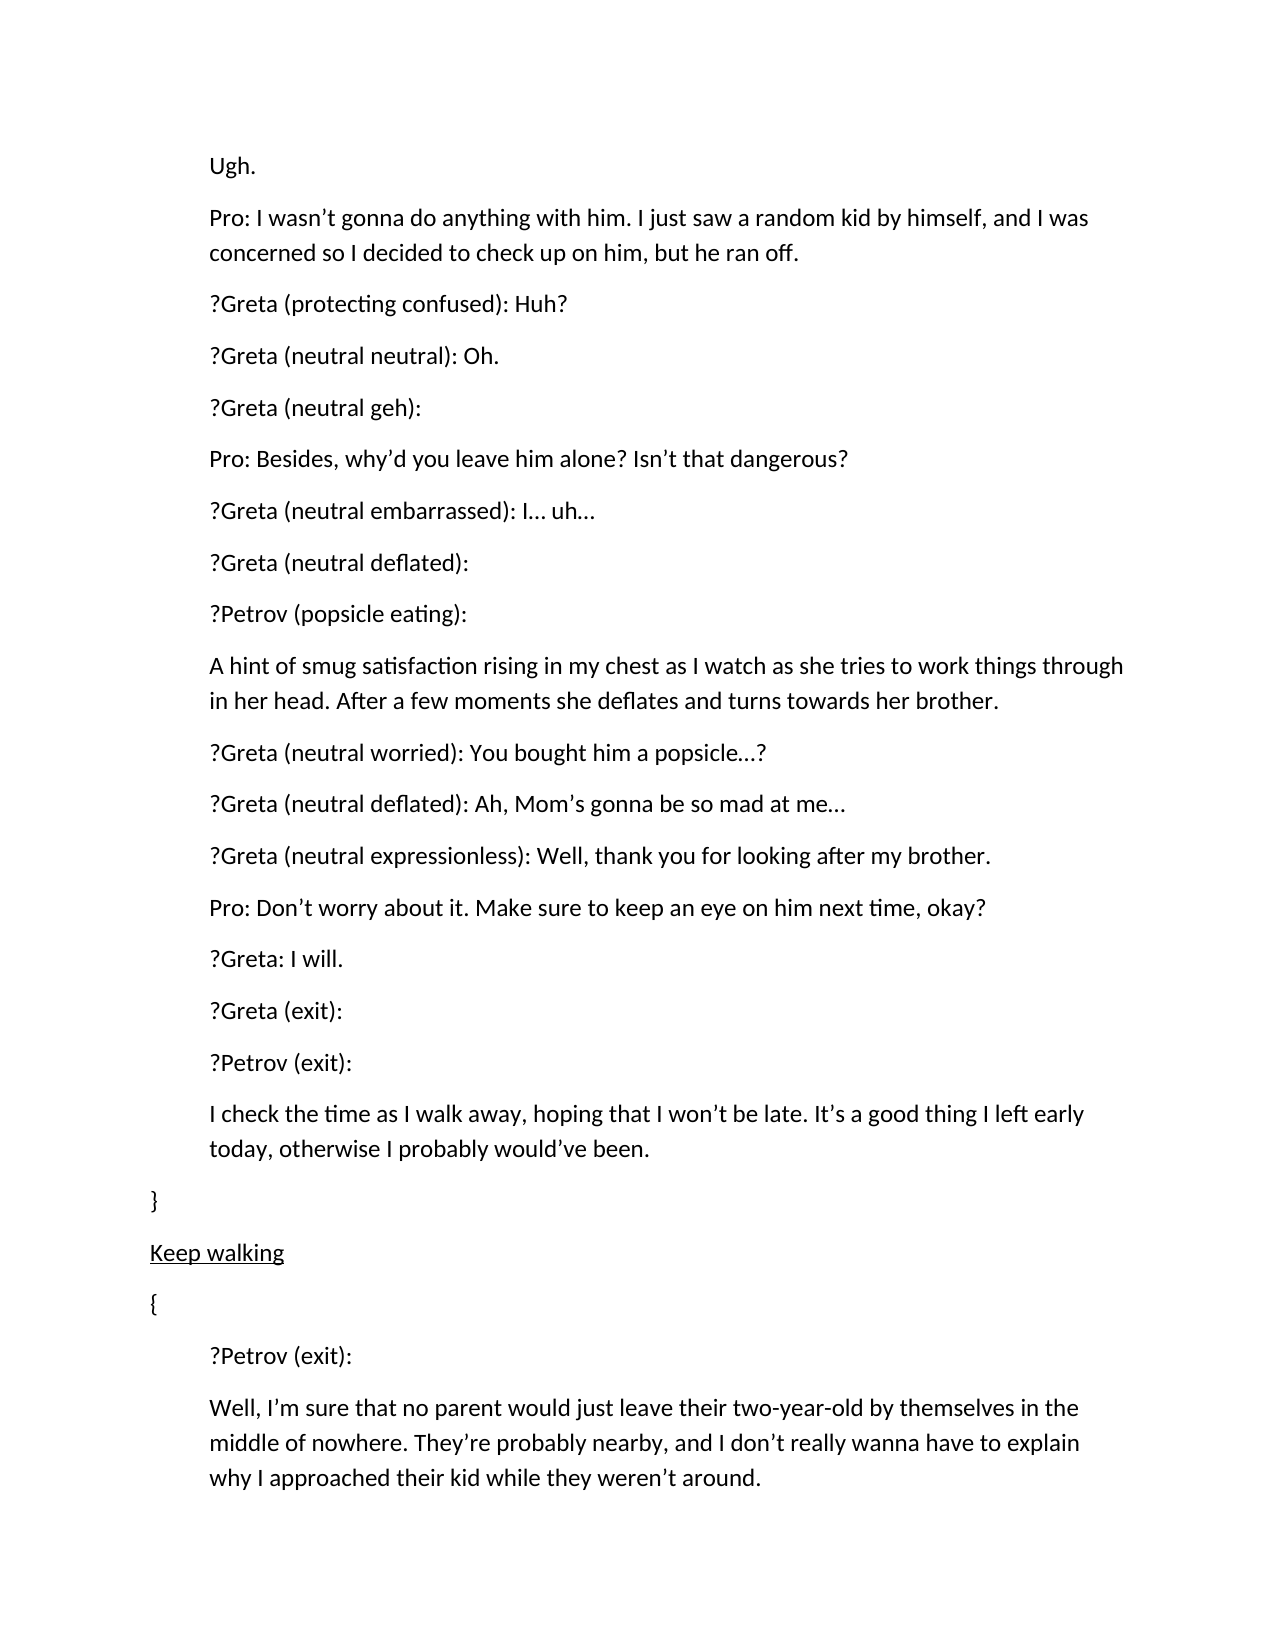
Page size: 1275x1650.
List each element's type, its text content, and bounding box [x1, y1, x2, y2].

text A hint of smug satisfaction rising in my chest as I watch as she tries to work things through in her head. After a few moments she deflates and turns towards her brother. [209, 650, 1125, 716]
text ?Greta (neutral deflated): Ah, Mom’s gonna be so mad at me… [209, 788, 1125, 819]
text ?Greta (neutral neutral): Oh. [209, 340, 1125, 371]
text ?Greta (exit): [209, 995, 1125, 1026]
text ?Petrov (exit): [209, 1340, 1125, 1371]
text ?Greta (neutral expressionless): Well, thank you for looking after my brother. [209, 840, 1125, 871]
text ?Greta: I will. [209, 943, 1125, 974]
text ?Greta (protecting confused): Huh? [209, 288, 1125, 319]
text ?Greta (neutral deflated): [209, 547, 1125, 577]
text ?Greta (neutral embarrassed): I… uh… [209, 495, 1125, 526]
text { [150, 1288, 1125, 1319]
text ?Greta (neutral geh): [209, 392, 1125, 422]
text ?Petrov (exit): [209, 1047, 1125, 1077]
text Keep walking [150, 1237, 1125, 1267]
text Pro: Don’t worry about it. Make sure to keep an eye on him next time, okay? [209, 892, 1125, 922]
text I check the time as I walk away, hoping that I won’t be late. It’s a good thing I left early today, otherwise I probably would’ve been. [209, 1098, 1125, 1164]
text Pro: Besides, why’d you leave him alone? Isn’t that dangerous? [209, 443, 1125, 474]
text Pro: I wasn’t gonna do anything with him. I just saw a random kid by himself, and I was concerned so I decided to check up on him, but he ran off. [209, 202, 1125, 267]
text Ugh. [209, 150, 1125, 181]
text } [150, 1185, 1125, 1216]
text Well, I’m sure that no parent would just leave their two-year-old by themselves in the middle of nowhere. They’re probably nearby, and I don’t really wanna have to explain why I approached their kid while they weren’t around. [209, 1392, 1125, 1492]
text ?Petrov (popsicle eating): [209, 598, 1125, 629]
text ?Greta (neutral worried): You bought him a popsicle…? [209, 737, 1125, 767]
